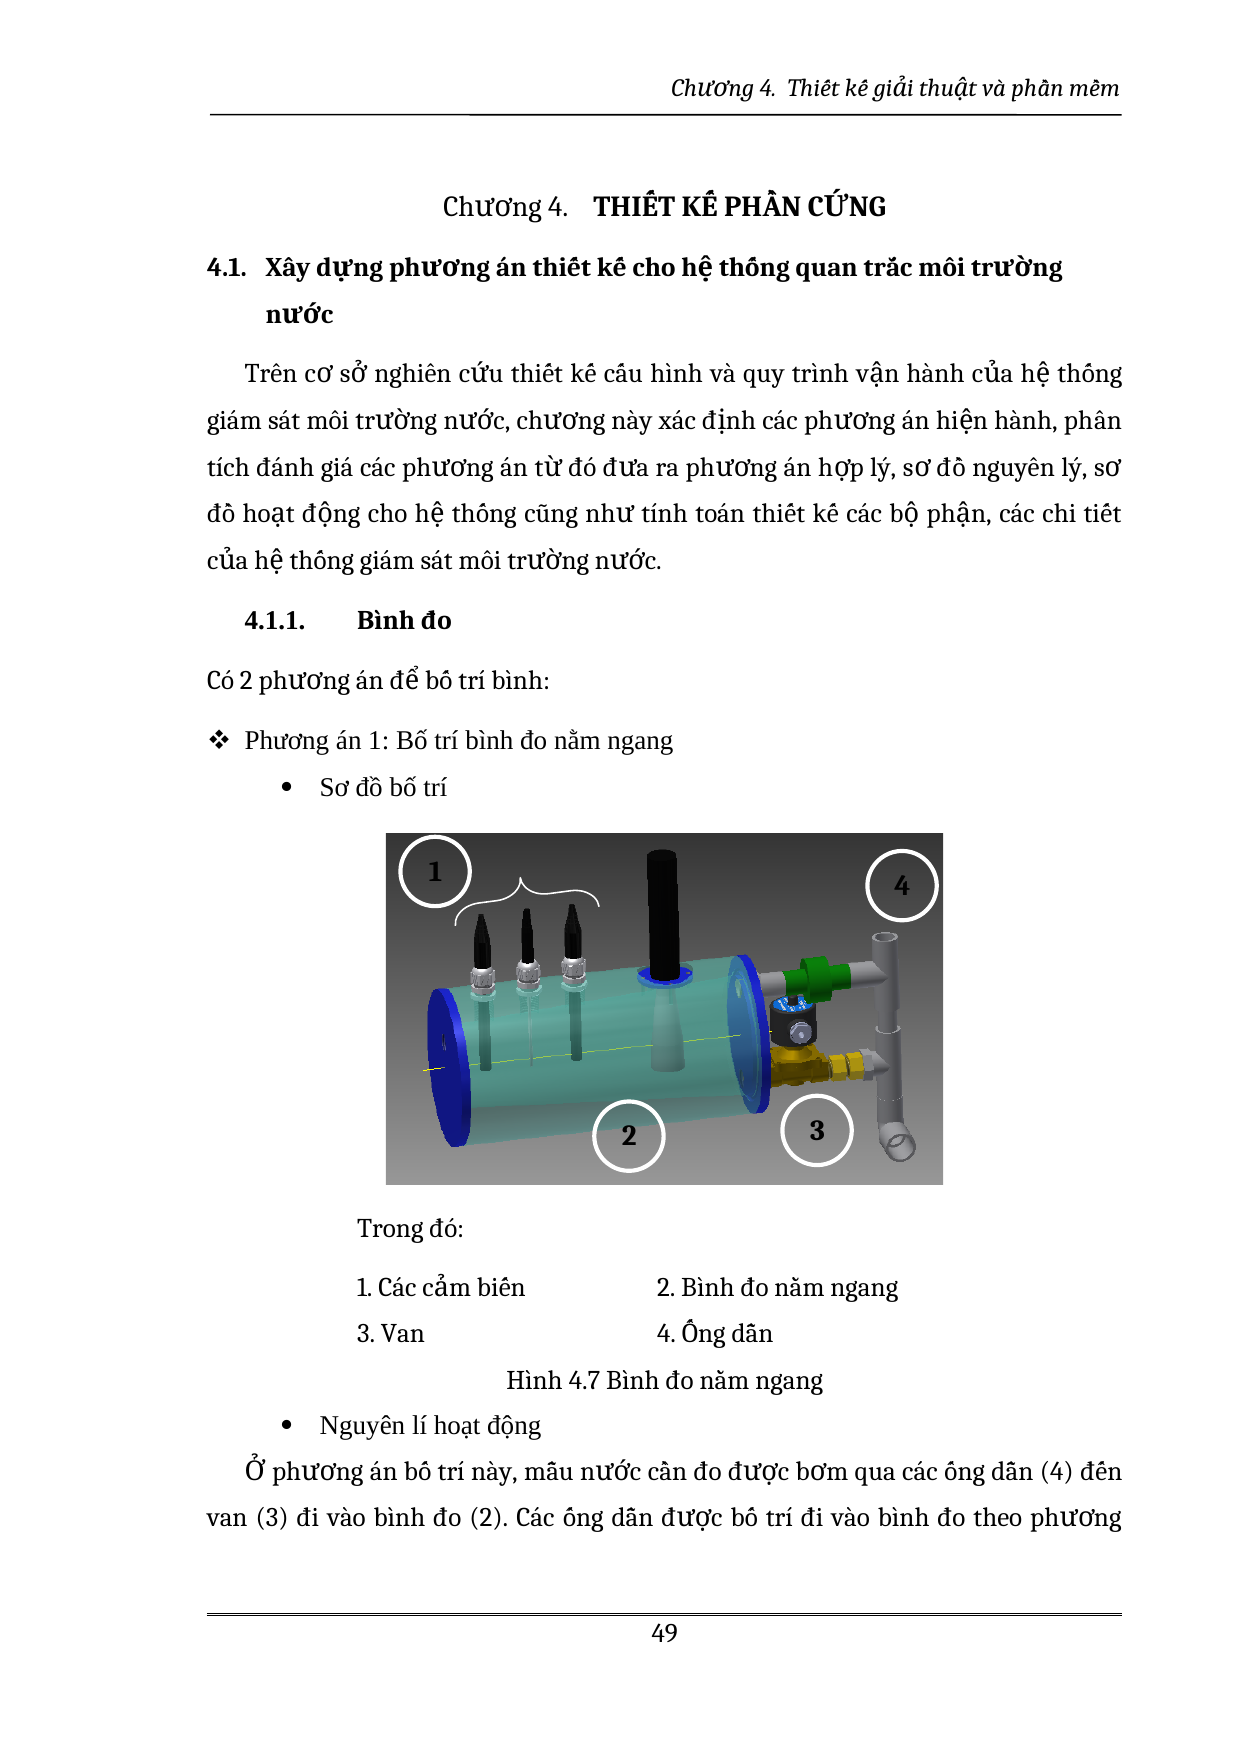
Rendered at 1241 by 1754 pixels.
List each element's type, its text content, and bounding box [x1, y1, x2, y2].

list Nguyên lí hoạt động [282, 1409, 1122, 1440]
text Có 2 phương án để bố trí bình: [207, 665, 1122, 696]
subtitle THIẾT KẾ PHẦN CỨNG [207, 190, 1122, 223]
text Trên cơ sở nghiên cứu thiết kế cấu hình và quy trình vận hành của hệ thống giám sát môi trường nước, chương này xác định các phương án hiện hành, phân tích đánh giá các phương án từ đó đưa ra phương án hợp lý, sơ đồ nguyên lý, sơ đồ hoạt động cho hệ thống cũng như tính toán thiết kế các bộ phận, các chi tiết của hệ thống giám sát môi trường nước. [207, 358, 1122, 576]
subtitle Xây dựng phương án thiết kế cho hệ thống quan trắc môi trường nước [207, 252, 1122, 330]
list Sơ đồ bố trí [282, 771, 1122, 802]
text 1. Các cảm biến 2. Bình đo nằm ngang [357, 1272, 1122, 1303]
subtitle Bình đo [244, 604, 1122, 636]
list Phương án 1: Bố trí bình đo nằm ngang [207, 724, 1122, 755]
text 3. Van 4. Ống dẫn [357, 1318, 1122, 1349]
text Trong đó: [357, 1213, 1122, 1244]
picture [385, 833, 944, 1185]
